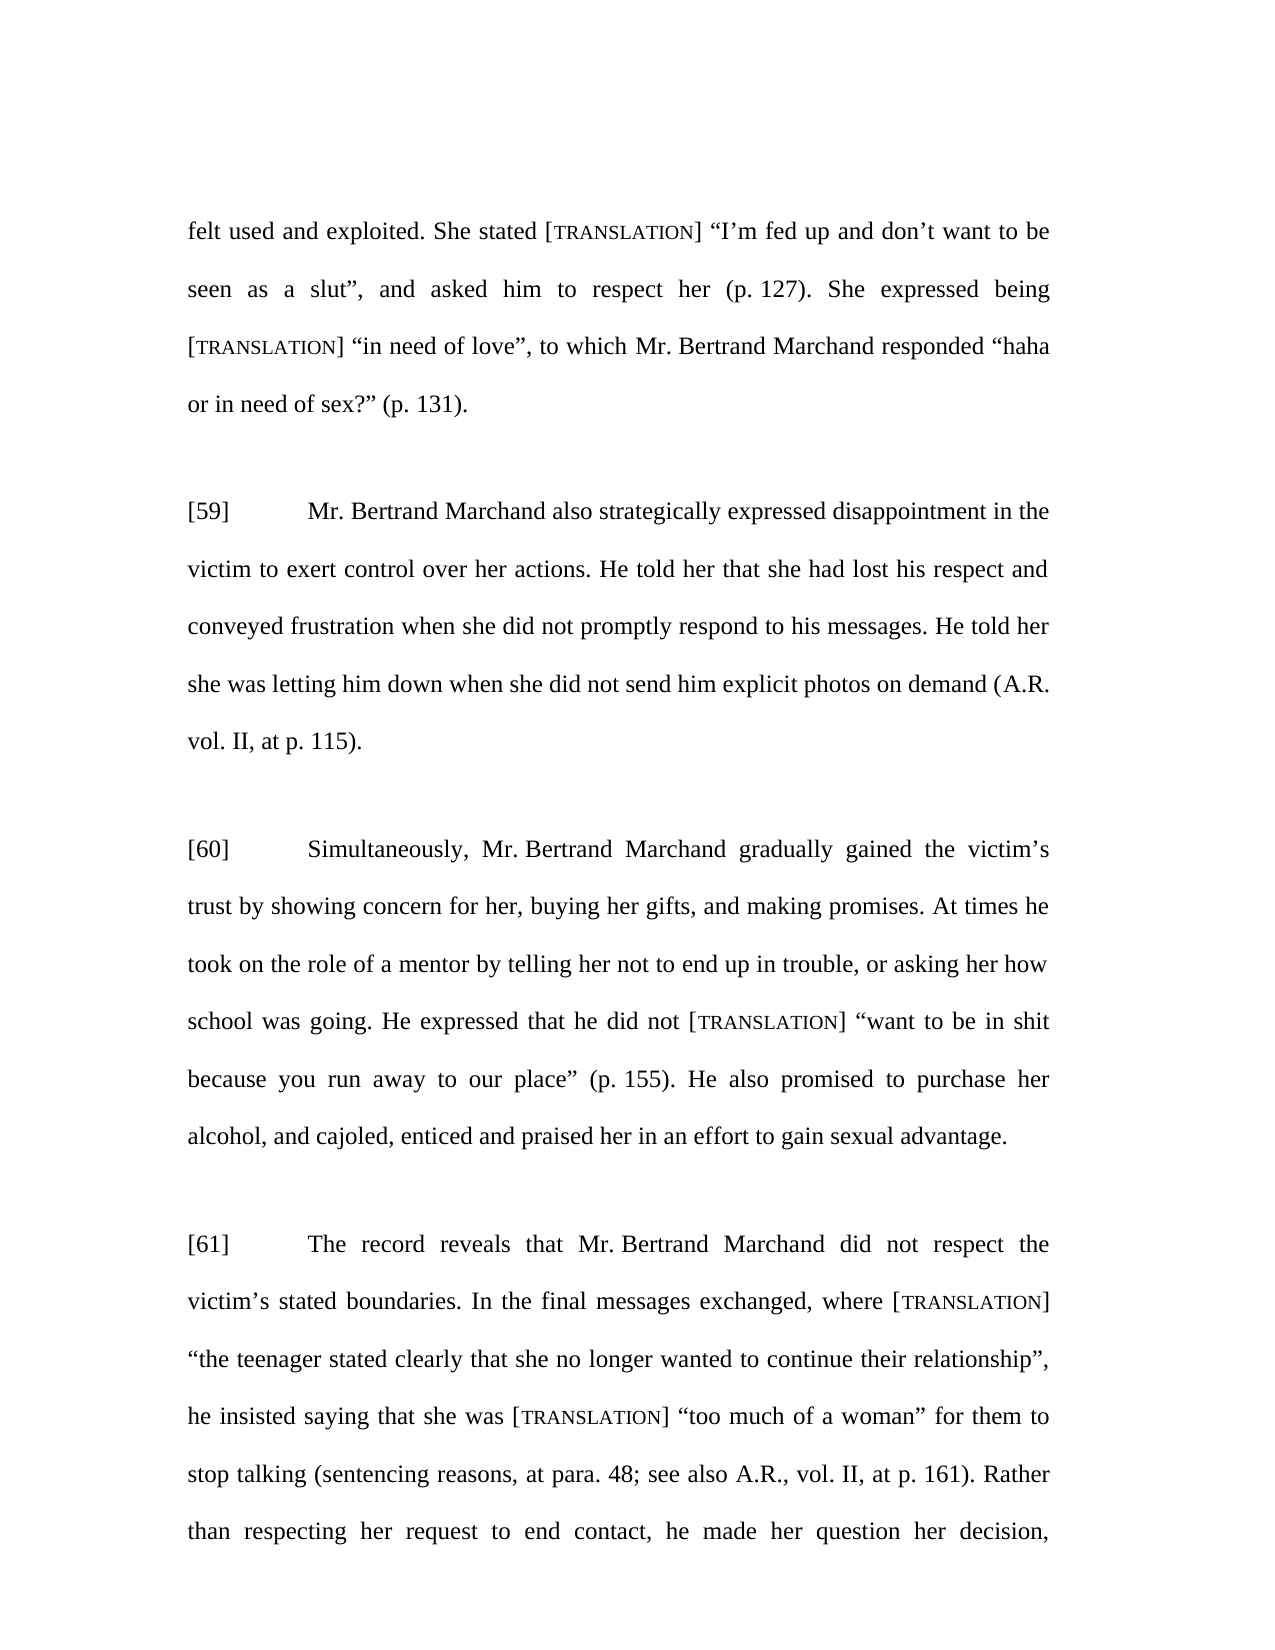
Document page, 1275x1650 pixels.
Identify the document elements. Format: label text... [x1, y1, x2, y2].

text Mr. Bertrand Marchand also strategically expressed disappointment in the victim to exert control over her actions. He told her that she had lost his respect and conveyed frustration when she did not promptly respond to his messages. He told her she was letting him down when she did not send him explicit photos on demand (A.R. vol. II, at p. 115). [187, 496, 1050, 755]
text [187, 1229, 1050, 1545]
text Simultaneously, Mr. Bertrand Marchand gradually gained the victim’s trust by showing concern for her, buying her gifts, and making promises. At times he took on the role of a mentor by telling her not to end up in trouble, or asking her how school was going. He expressed that he did not [translation] “want to be in shit because you run away to our place” (p. 155). He also promised to purchase her alcohol, and cajoled, enticed and praised her in an effort to gain sexual advantage. [187, 834, 1050, 1150]
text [187, 216, 1050, 418]
